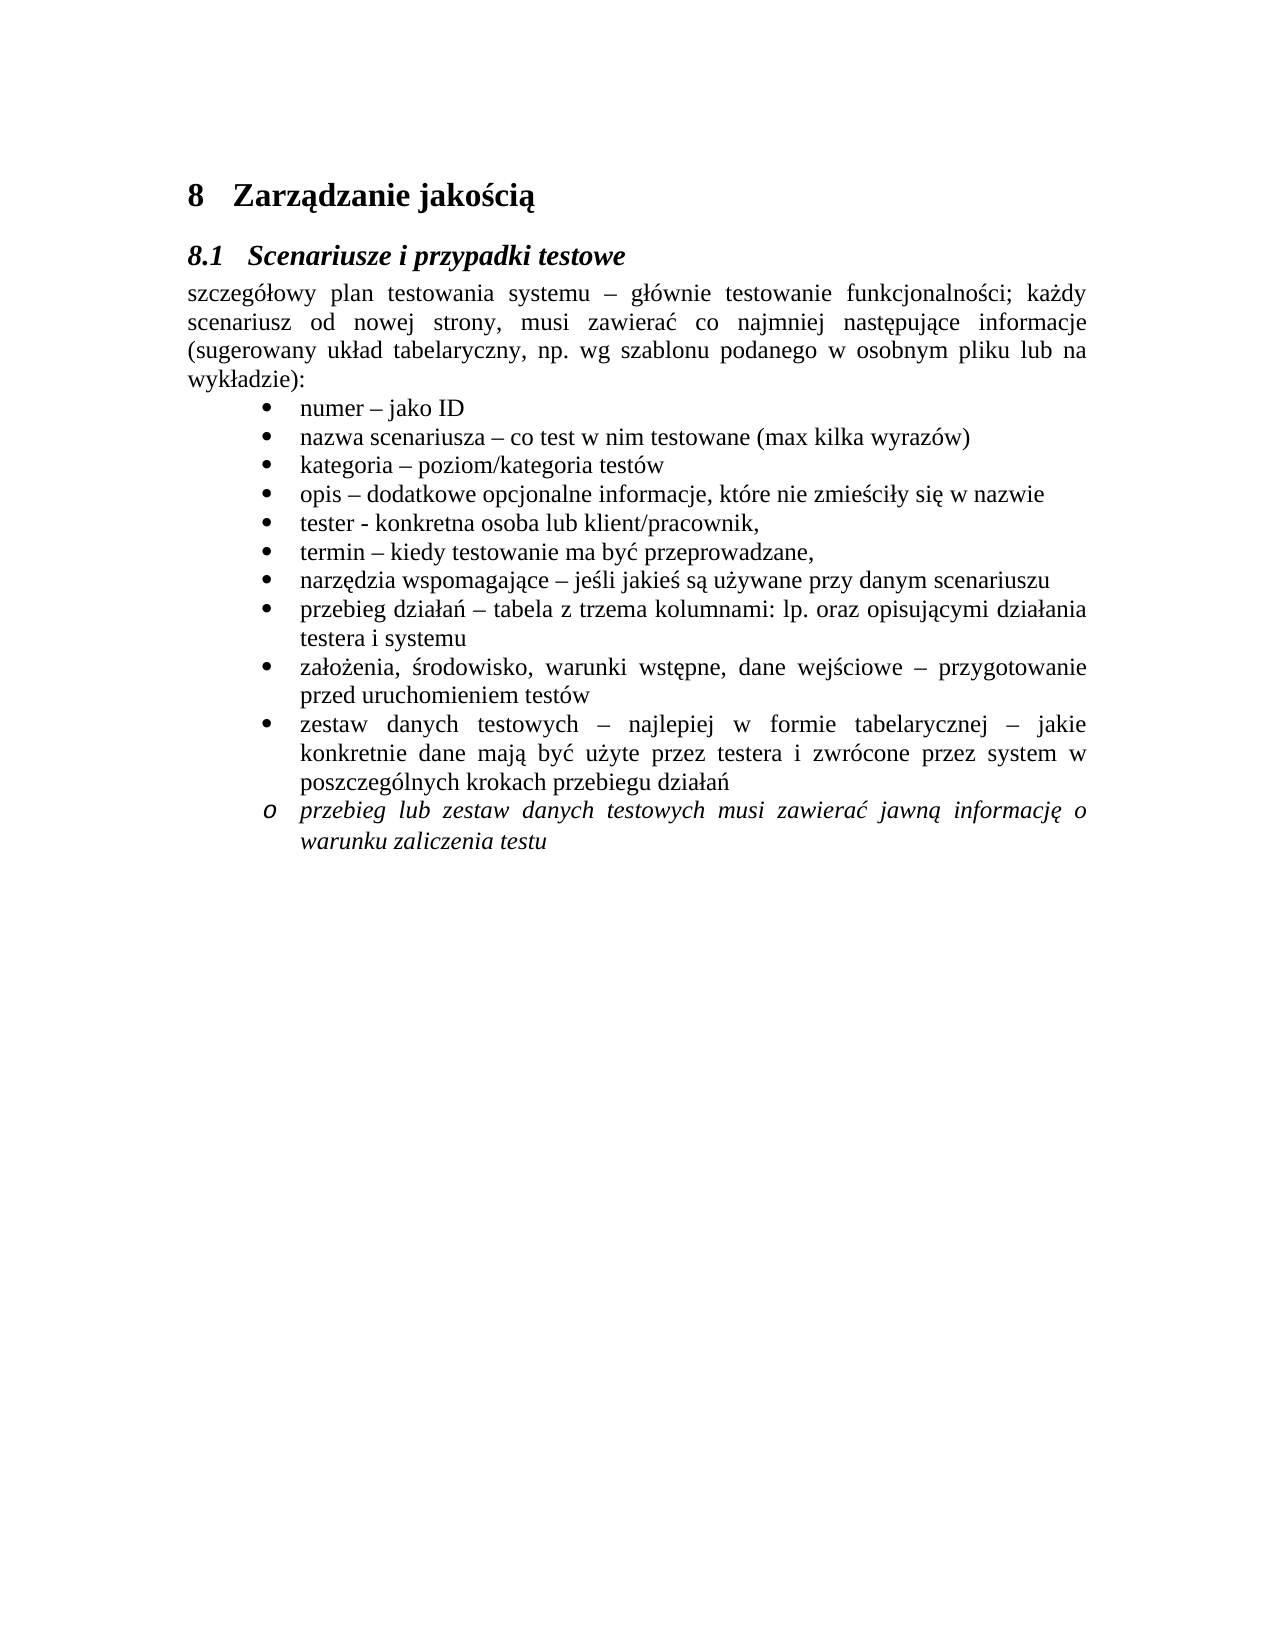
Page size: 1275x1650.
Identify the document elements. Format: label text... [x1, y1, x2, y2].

list opis – dodatkowe opcjonalne informacje, które nie zmieściły się w nazwie [262, 479, 1087, 508]
list narzędzia wspomagające – jeśli jakieś są używane przy danym scenariuszu [262, 566, 1087, 594]
text szczegółowy plan testowania systemu – głównie testowanie funkcjonalności; każdy scenariusz od nowej strony, musi zawierać co najmniej następujące informacje (sugerowany układ tabelaryczny, np. wg szablonu podanego w osobnym pliku lub na wykładzie): [187, 278, 1087, 393]
list numer – jako ID [262, 393, 1087, 422]
list termin – kiedy testowanie ma być przeprowadzane, [262, 537, 1087, 566]
list przebieg działań – tabela z trzema kolumnami: lp. oraz opisującymi działania testera i systemu [262, 594, 1087, 652]
list założenia, środowisko, warunki wstępne, dane wejściowe – przygotowanie przed uruchomieniem testów [262, 652, 1087, 709]
list przebieg lub zestaw danych testowych musi zawierać jawną informację o warunku zaliczenia testu [262, 796, 1087, 855]
list tester - konkretna osoba lub klient/pracownik, [262, 508, 1087, 537]
subtitle Zarządzanie jakością [187, 175, 1087, 213]
list nazwa scenariusza – co test w nim testowane (max kilka wyrazów) [262, 422, 1087, 451]
subtitle Scenariusze i przypadki testowe [187, 238, 1087, 272]
list zestaw danych testowych – najlepiej w formie tabelarycznej – jakie konkretnie dane mają być użyte przez testera i zwrócone przez system w poszczególnych krokach przebiegu działań [262, 709, 1087, 796]
list kategoria – poziom/kategoria testów [262, 451, 1087, 479]
